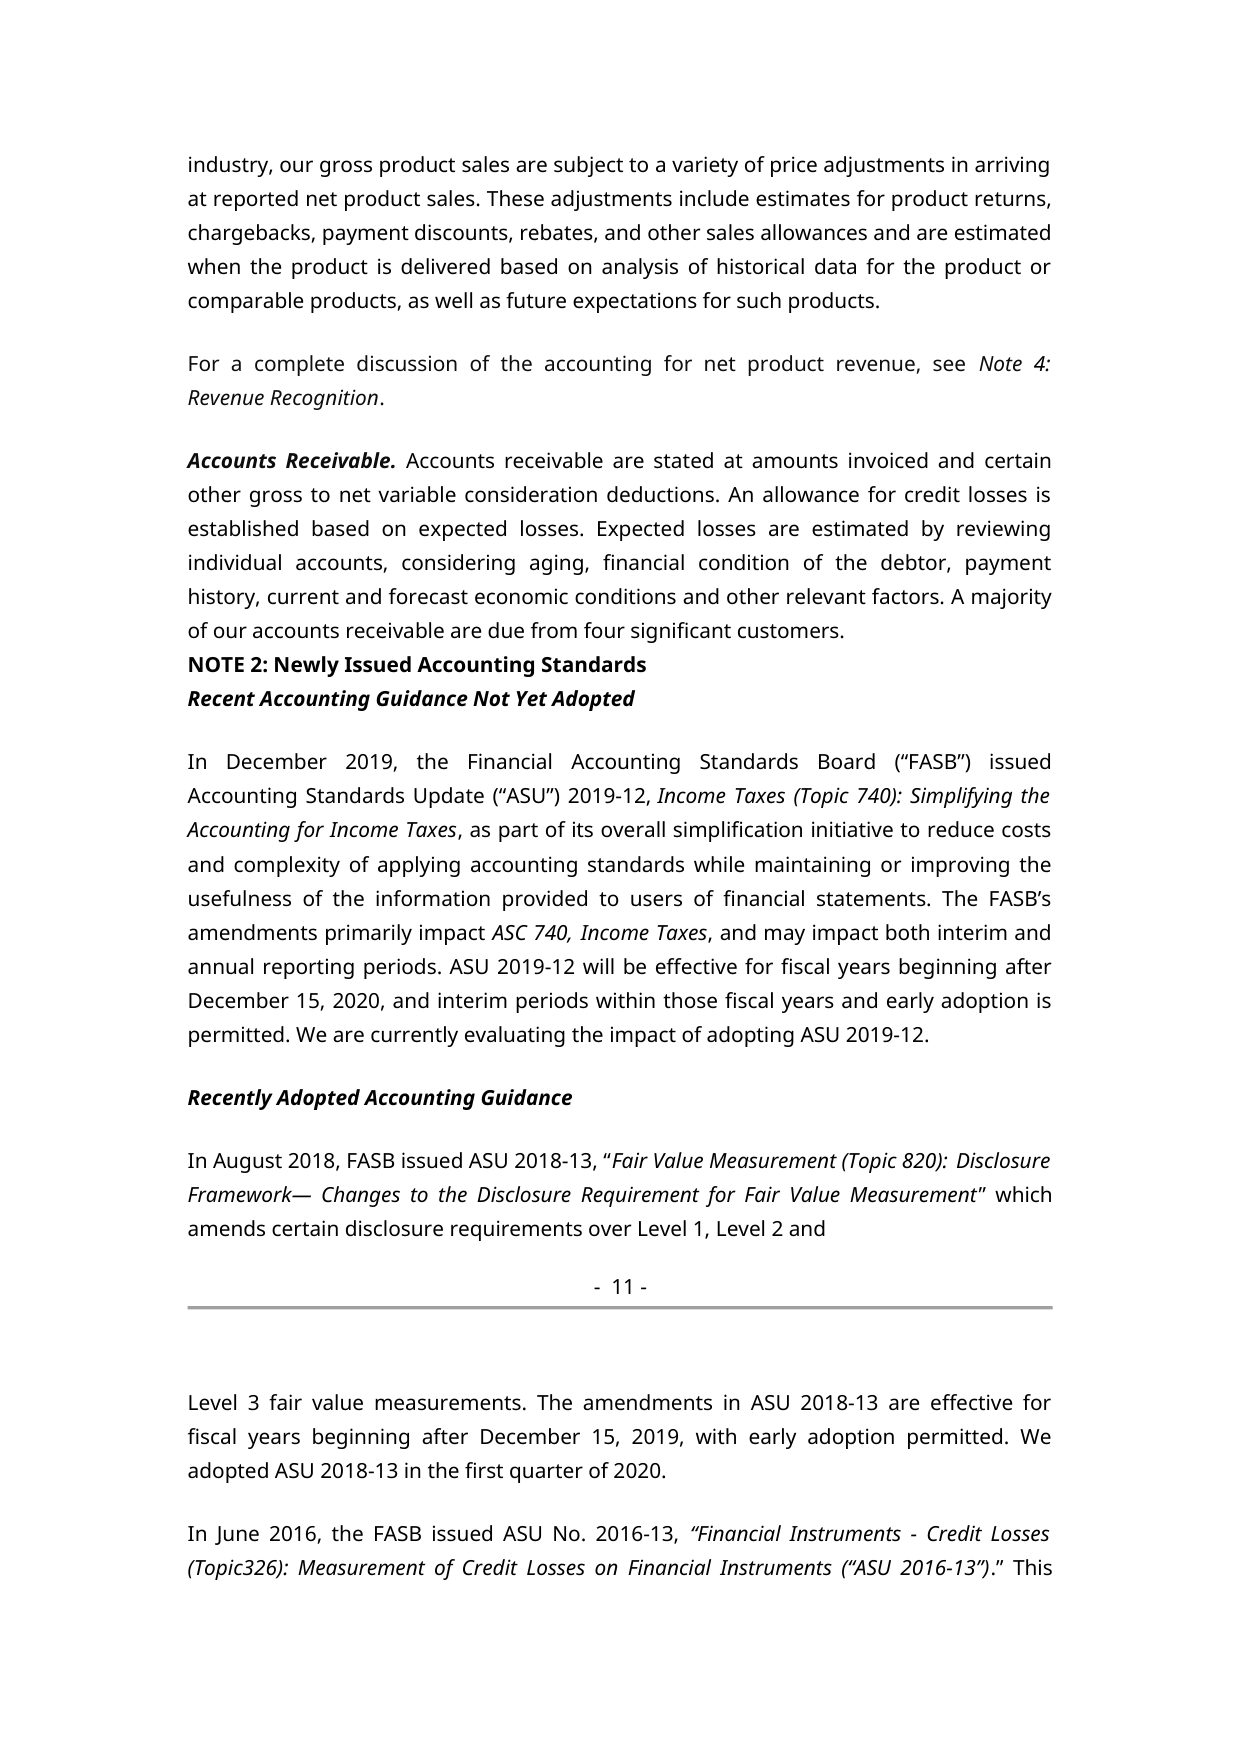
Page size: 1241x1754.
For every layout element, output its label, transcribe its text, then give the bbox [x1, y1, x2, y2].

text Recently Adopted Accounting Guidance [187, 1083, 1053, 1111]
text In August 2018, FASB issued ASU 2018-13, “Fair Value Measurement (Topic 820): Disclosure Framework— Changes to the Disclosure Requirement for Fair Value Measurement” which amends certain disclosure requirements over Level 1, Level 2 and [187, 1146, 1053, 1242]
text Recent Accounting Guidance Not Yet Adopted [187, 684, 1053, 713]
text Level 3 fair value measurements. The amendments in ASU 2018-13 are effective for fiscal years beginning after December 15, 2019, with early adoption permitted. We adopted ASU 2018-13 in the first quarter of 2020. [187, 1388, 1053, 1484]
text - 11 - [187, 1272, 1053, 1301]
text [187, 1519, 1053, 1581]
text Accounts Receivable. Accounts receivable are stated at amounts invoiced and certain other gross to net variable consideration deductions. An allowance for credit losses is established based on expected losses. Expected losses are estimated by reviewing individual accounts, considering aging, financial condition of the debtor, payment history, current and forecast economic conditions and other relevant factors. A majority of our accounts receivable are due from four significant customers. [187, 446, 1053, 645]
text For a complete discussion of the accounting for net product revenue, see Note 4: Revenue Recognition. [187, 349, 1053, 412]
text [187, 150, 1053, 315]
text In December 2019, the Financial Accounting Standards Board (“FASB”) issued Accounting Standards Update (“ASU”) 2019-12, Income Taxes (Topic 740): Simplifying the Accounting for Income Taxes, as part of its overall simplification initiative to reduce costs and complexity of applying accounting standards while maintaining or improving the usefulness of the information provided to users of financial statements. The FASB’s amendments primarily impact ASC 740, Income Taxes, and may impact both interim and annual reporting periods. ASU 2019-12 will be effective for fiscal years beginning after December 15, 2020, and interim periods within those fiscal years and early adoption is permitted. We are currently evaluating the impact of adopting ASU 2019-12. [187, 747, 1053, 1048]
text NOTE 2: Newly Issued Accounting Standards [187, 651, 1053, 679]
